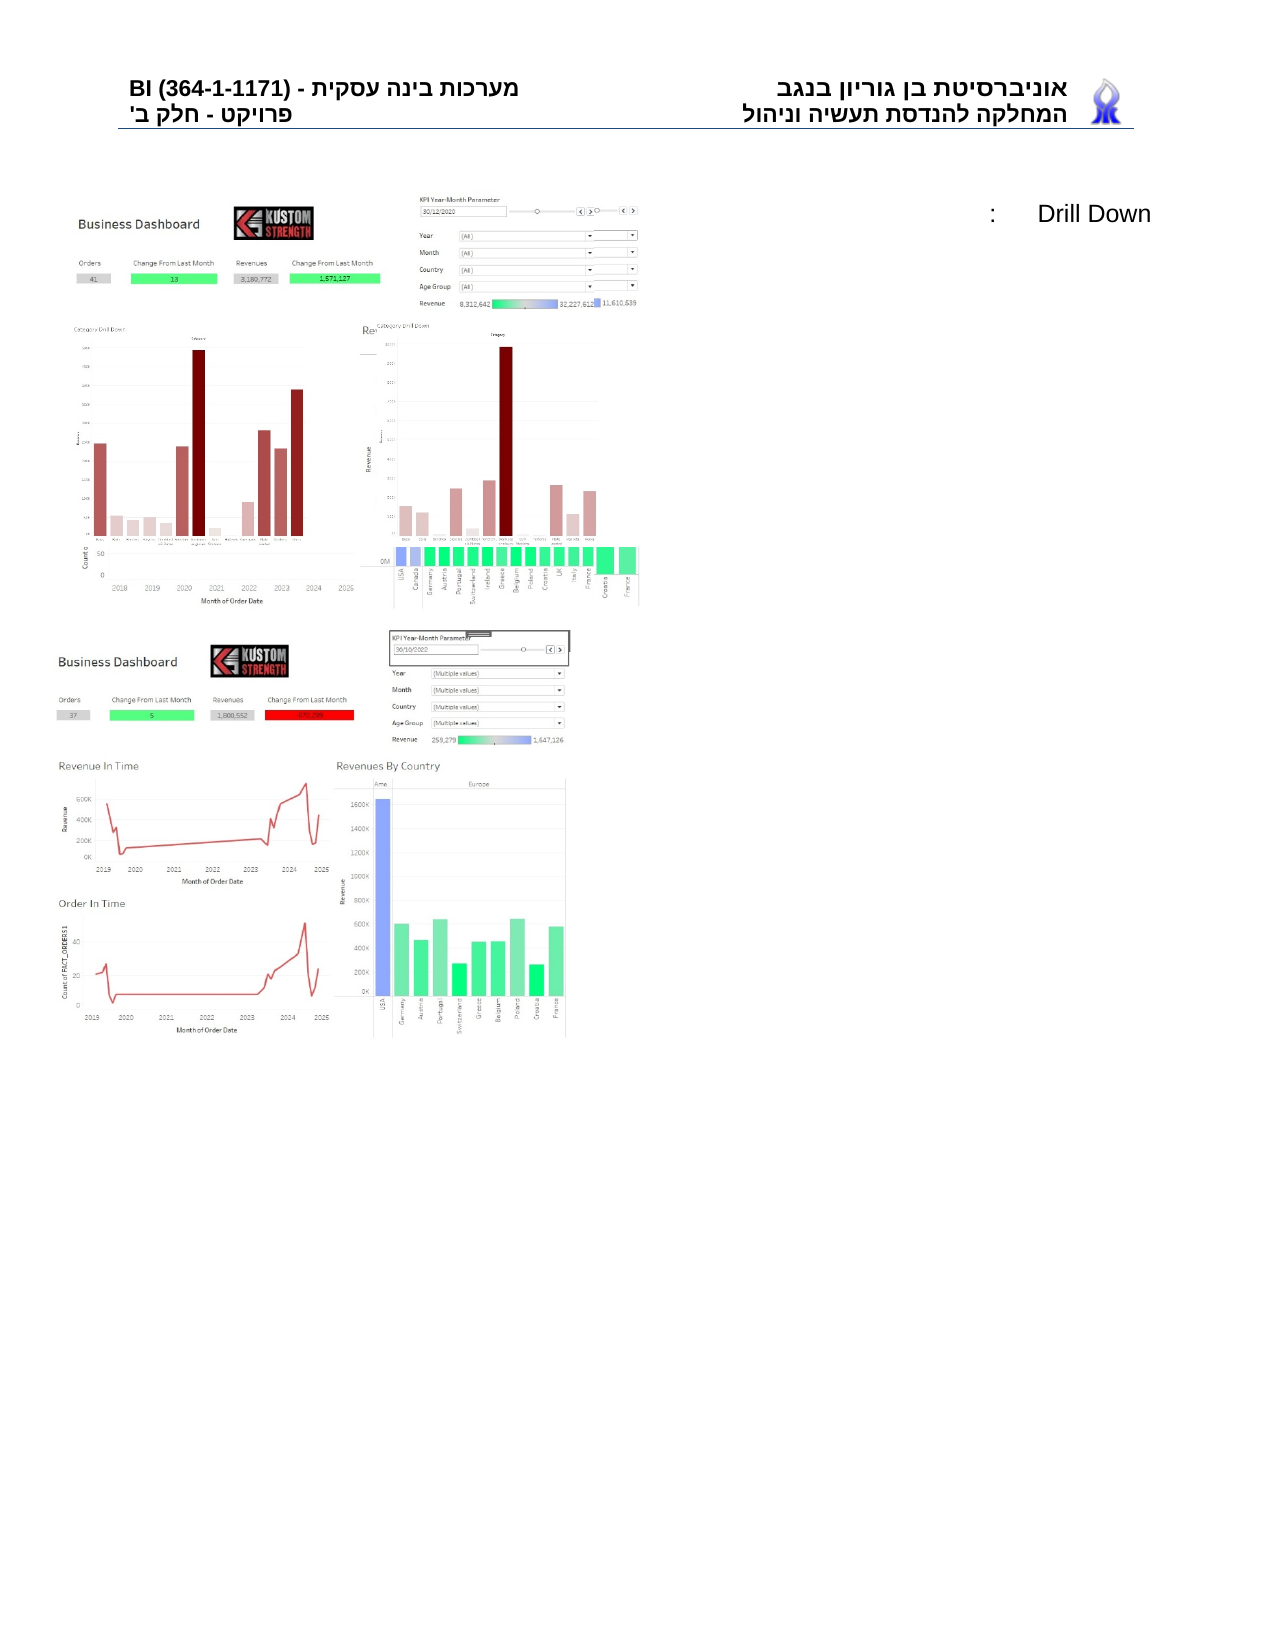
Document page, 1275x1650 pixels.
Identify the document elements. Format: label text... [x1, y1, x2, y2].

text Drill Down : [640, 199, 1152, 227]
picture [1089, 77, 1123, 125]
picture [51, 630, 571, 1040]
picture [72, 190, 666, 611]
